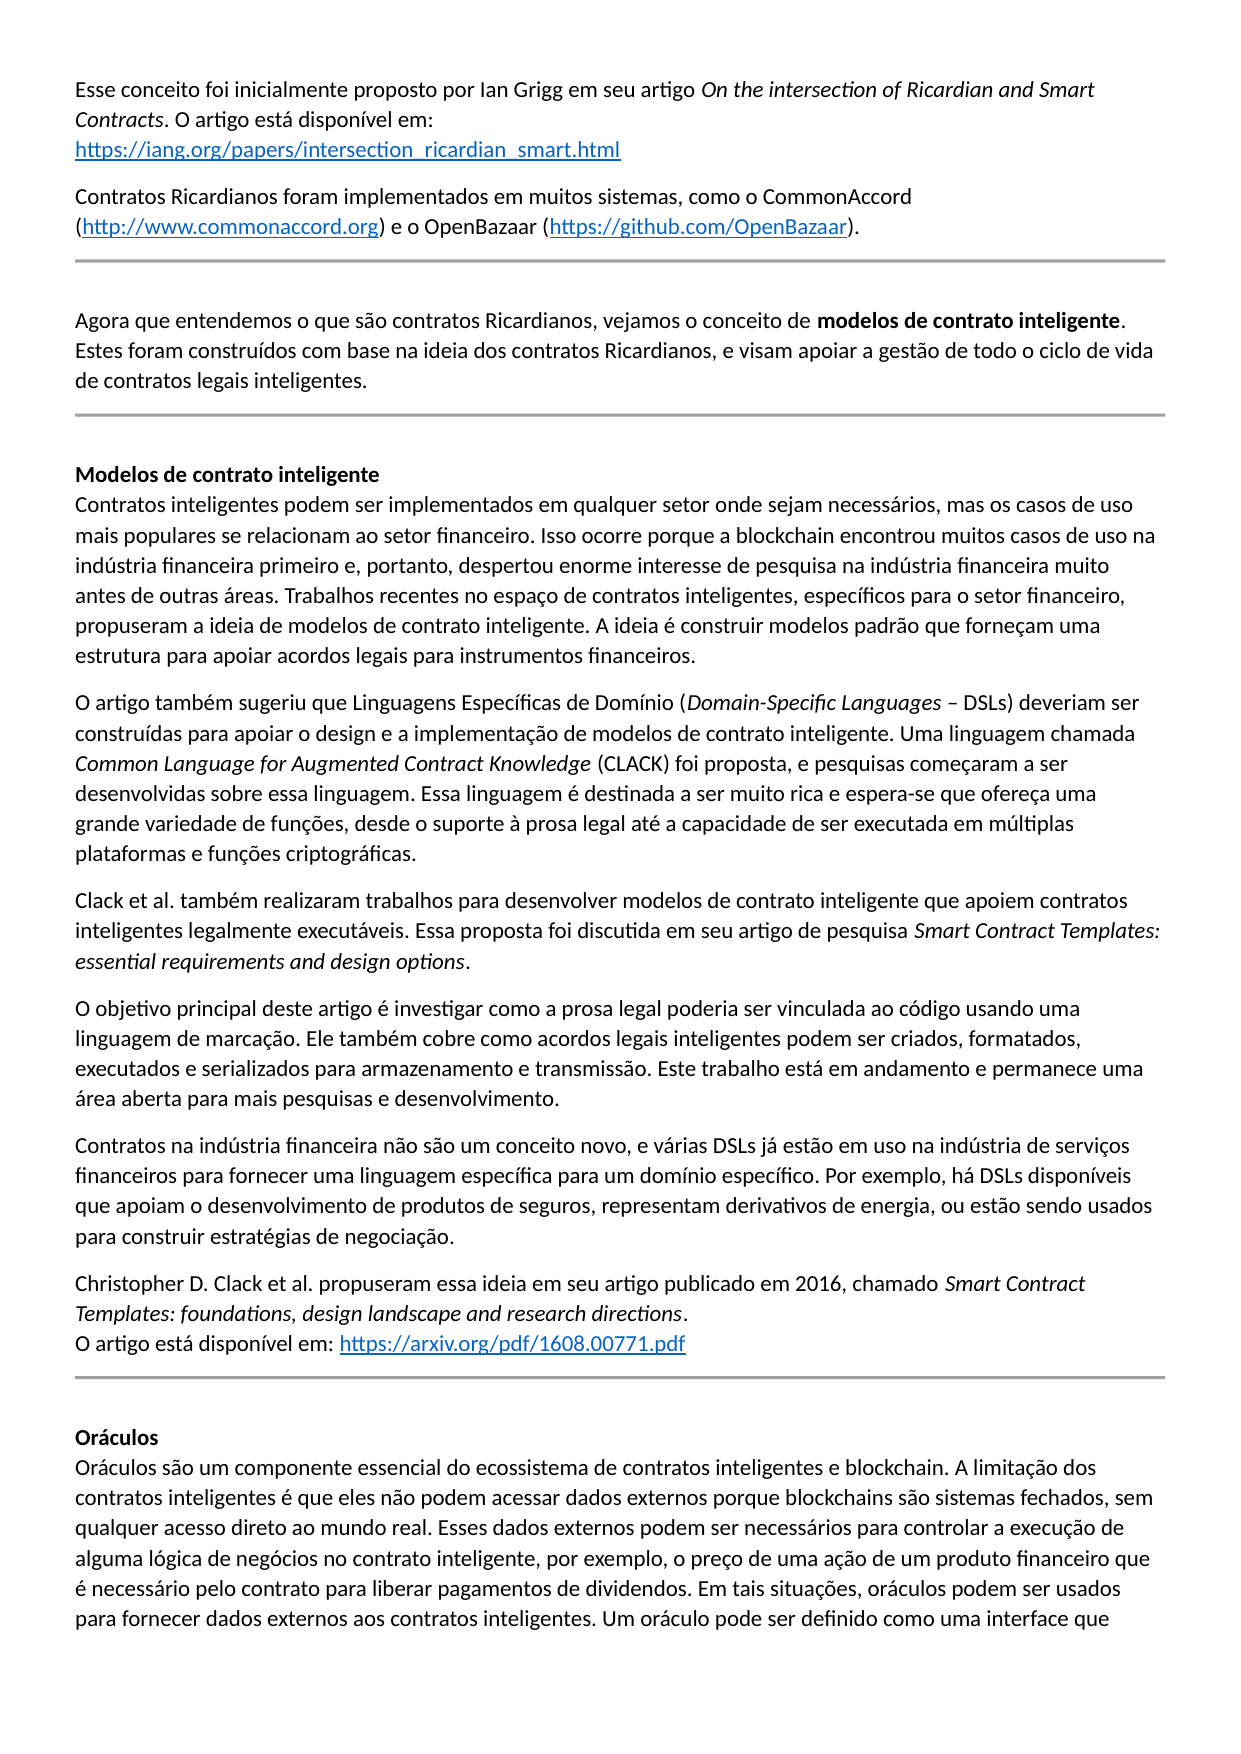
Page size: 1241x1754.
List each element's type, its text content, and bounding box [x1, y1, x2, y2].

text Modelos de contrato inteligente Contratos inteligentes podem ser implementados em qualquer setor onde sejam necessários, mas os casos de uso mais populares se relacionam ao setor financeiro. Isso ocorre porque a blockchain encontrou muitos casos de uso na indústria financeira primeiro e, portanto, despertou enorme interesse de pesquisa na indústria financeira muito antes de outras áreas. Trabalhos recentes no espaço de contratos inteligentes, específicos para o setor financeiro, propuseram a ideia de modelos de contrato inteligente. A ideia é construir modelos padrão que forneçam uma estrutura para apoiar acordos legais para instrumentos financeiros. [75, 460, 1165, 670]
text Contratos na indústria financeira não são um conceito novo, e várias DSLs já estão em uso na indústria de serviços financeiros para fornecer uma linguagem específica para um domínio específico. Por exemplo, há DSLs disponíveis que apoiam o desenvolvimento de produtos de seguros, representam derivativos de energia, ou estão sendo usados para construir estratégias de negociação. [75, 1131, 1165, 1250]
text Contratos Ricardianos foram implementados em muitos sistemas, como o CommonAccord (http://www.commonaccord.org) e o OpenBazaar (https://github.com/OpenBazaar). [75, 182, 1165, 241]
text Christopher D. Clack et al. propuseram essa ideia em seu artigo publicado em 2016, chamado Smart Contract Templates: foundations, design landscape and research directions. O artigo está disponível em: https://arxiv.org/pdf/1608.00771.pdf [75, 1269, 1165, 1357]
text Esse conceito foi inicialmente proposto por Ian Grigg em seu artigo On the intersection of Ricardian and Smart Contracts. O artigo está disponível em: https://iang.org/papers/intersection_ricardian_smart.html [75, 75, 1165, 163]
text O artigo também sugeriu que Linguagens Específicas de Domínio (Domain-Specific Languages – DSLs) deveriam ser construídas para apoiar o design e a implementação de modelos de contrato inteligente. Uma linguagem chamada Common Language for Augmented Contract Knowledge (CLACK) foi proposta, e pesquisas começaram a ser desenvolvidas sobre essa linguagem. Essa linguagem é destinada a ser muito rica e espera-se que ofereça uma grande variedade de funções, desde o suporte à prosa legal até a capacidade de ser executada em múltiplas plataformas e funções criptográficas. [75, 688, 1165, 868]
text Agora que entendemos o que são contratos Ricardianos, vejamos o conceito de modelos de contrato inteligente. Estes foram construídos com base na ideia dos contratos Ricardianos, e visam apoiar a gestão de todo o ciclo de vida de contratos legais inteligentes. [75, 306, 1165, 395]
text Clack et al. também realizaram trabalhos para desenvolver modelos de contrato inteligente que apoiem contratos inteligentes legalmente executáveis. Essa proposta foi discutida em seu artigo de pesquisa Smart Contract Templates: essential requirements and design options. [75, 886, 1165, 975]
text O objetivo principal deste artigo é investigar como a prosa legal poderia ser vinculada ao código usando uma linguagem de marcação. Ele também cobre como acordos legais inteligentes podem ser criados, formatados, executados e serializados para armazenamento e transmissão. Este trabalho está em andamento e permanece uma área aberta para mais pesquisas e desenvolvimento. [75, 994, 1165, 1112]
